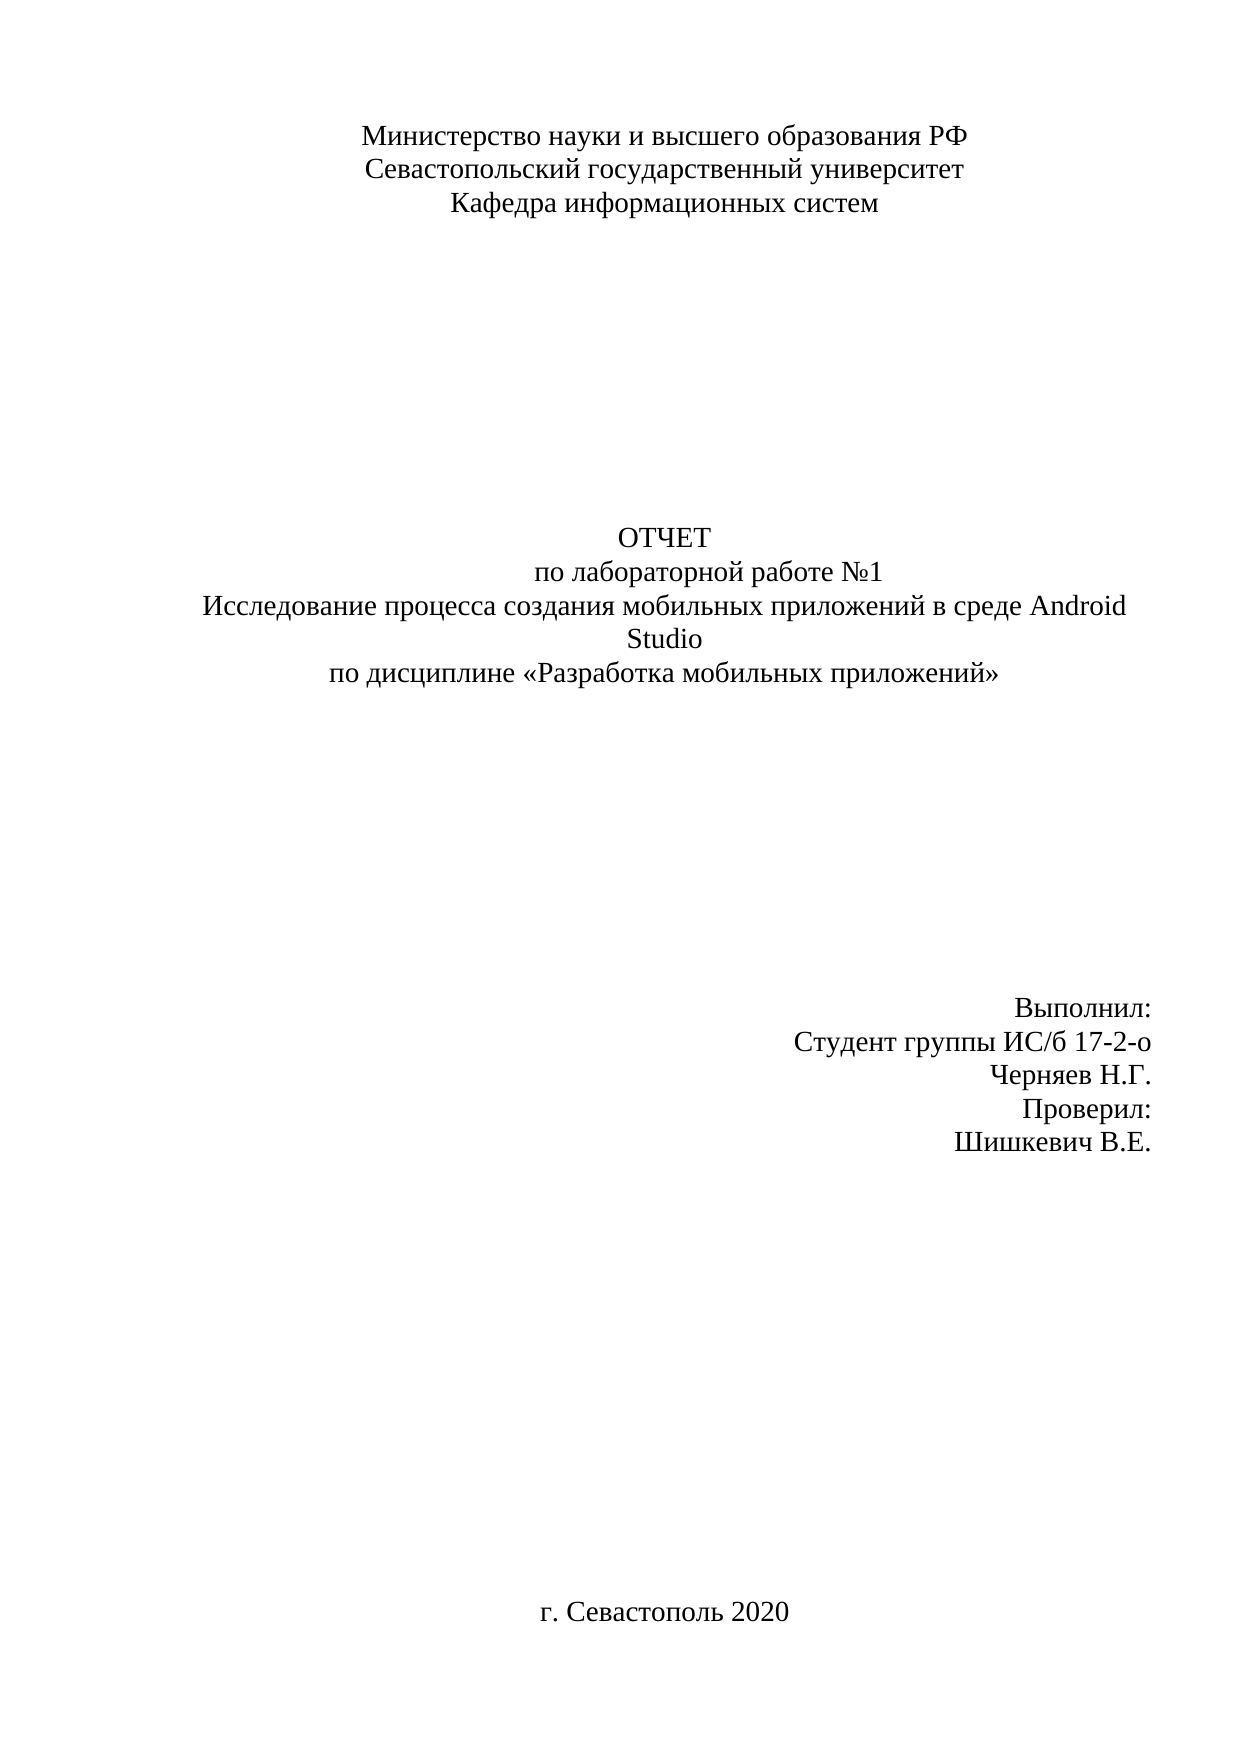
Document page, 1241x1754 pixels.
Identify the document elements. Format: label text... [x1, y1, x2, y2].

text г. Севастополь 2020 [177, 1594, 1152, 1627]
text Исследование процесса создания мобильных приложений в среде Android Studio [177, 588, 1152, 655]
text Кафедра информационных систем [177, 185, 1152, 219]
text Министерство науки и высшего образования РФ [177, 118, 1152, 152]
text Проверил: [177, 1091, 1152, 1124]
text ОТЧЕТ [177, 521, 1152, 554]
text по лабораторной работе №1 [177, 554, 1152, 588]
text Студент группы ИС/б 17-2-о [177, 1024, 1152, 1057]
text Севастопольский государственный университет [177, 152, 1152, 185]
text Выполнил: [177, 990, 1152, 1024]
text Шишкевич В.Е. [177, 1124, 1152, 1158]
text Черняев Н.Г. [177, 1057, 1152, 1091]
text по дисциплине «Разработка мобильных приложений» [177, 655, 1152, 688]
